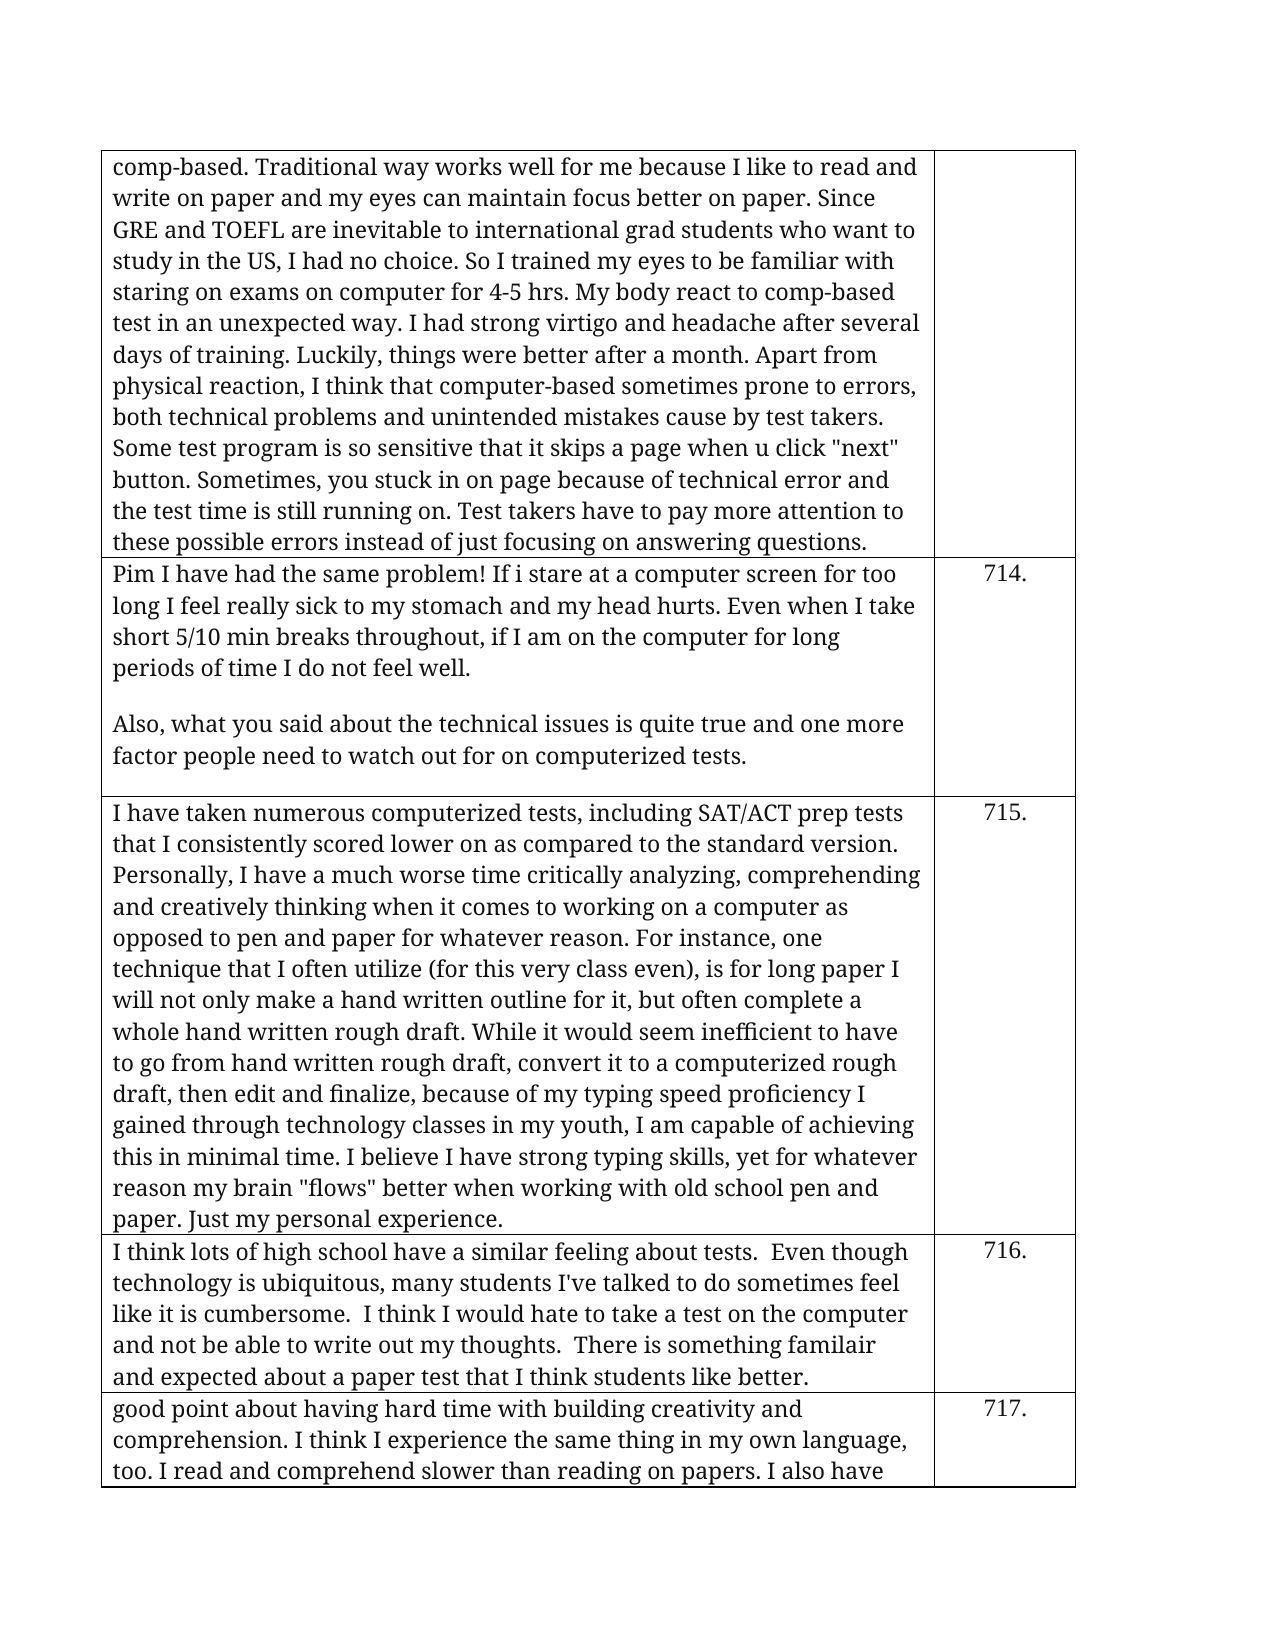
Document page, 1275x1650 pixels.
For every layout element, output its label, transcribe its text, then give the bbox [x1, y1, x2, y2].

table_cell [935, 151, 1075, 557]
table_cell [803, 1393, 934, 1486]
table_cell [935, 558, 1075, 796]
table_cell [935, 797, 1075, 1234]
table_cell I have taken numerous computerized tests, including SAT/ACT prep tests that I consistently scored lower on as compared to the standard version. Personally, I have a much worse time critically analyzing, comprehending and creatively thinking when it comes to working on a computer as opposed to pen and paper for whatever reason. For instance, one technique that I often utilize (for this very class even), is for long paper I will not only make a hand written outline for it, but often complete a whole hand written rough draft. While it would seem inefficient to have to go from hand written rough draft, convert it to a computerized rough draft, then edit and finalize, because of my typing speed proficiency I gained through technology classes in my youth, I am capable of achieving this in minimal time. I believe I have strong typing skills, yet for whatever reason my brain "flows" better when working with old school pen and paper. Just my personal experience. [503, 797, 934, 1234]
table_cell [935, 1235, 1075, 1392]
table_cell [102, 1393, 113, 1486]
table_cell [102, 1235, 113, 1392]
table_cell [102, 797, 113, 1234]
table_cell Pim I have had the same problem! If i stare at a computer screen for too long I feel really sick to my stomach and my head hurts. Even when I take short 5/10 min breaks throughout, if I am on the computer for long periods of time I do not feel well. Also, what you said about the technical issues is quite true and one more factor people need to watch out for on computerized tests. [102, 558, 934, 796]
table_cell [935, 1393, 1075, 1486]
